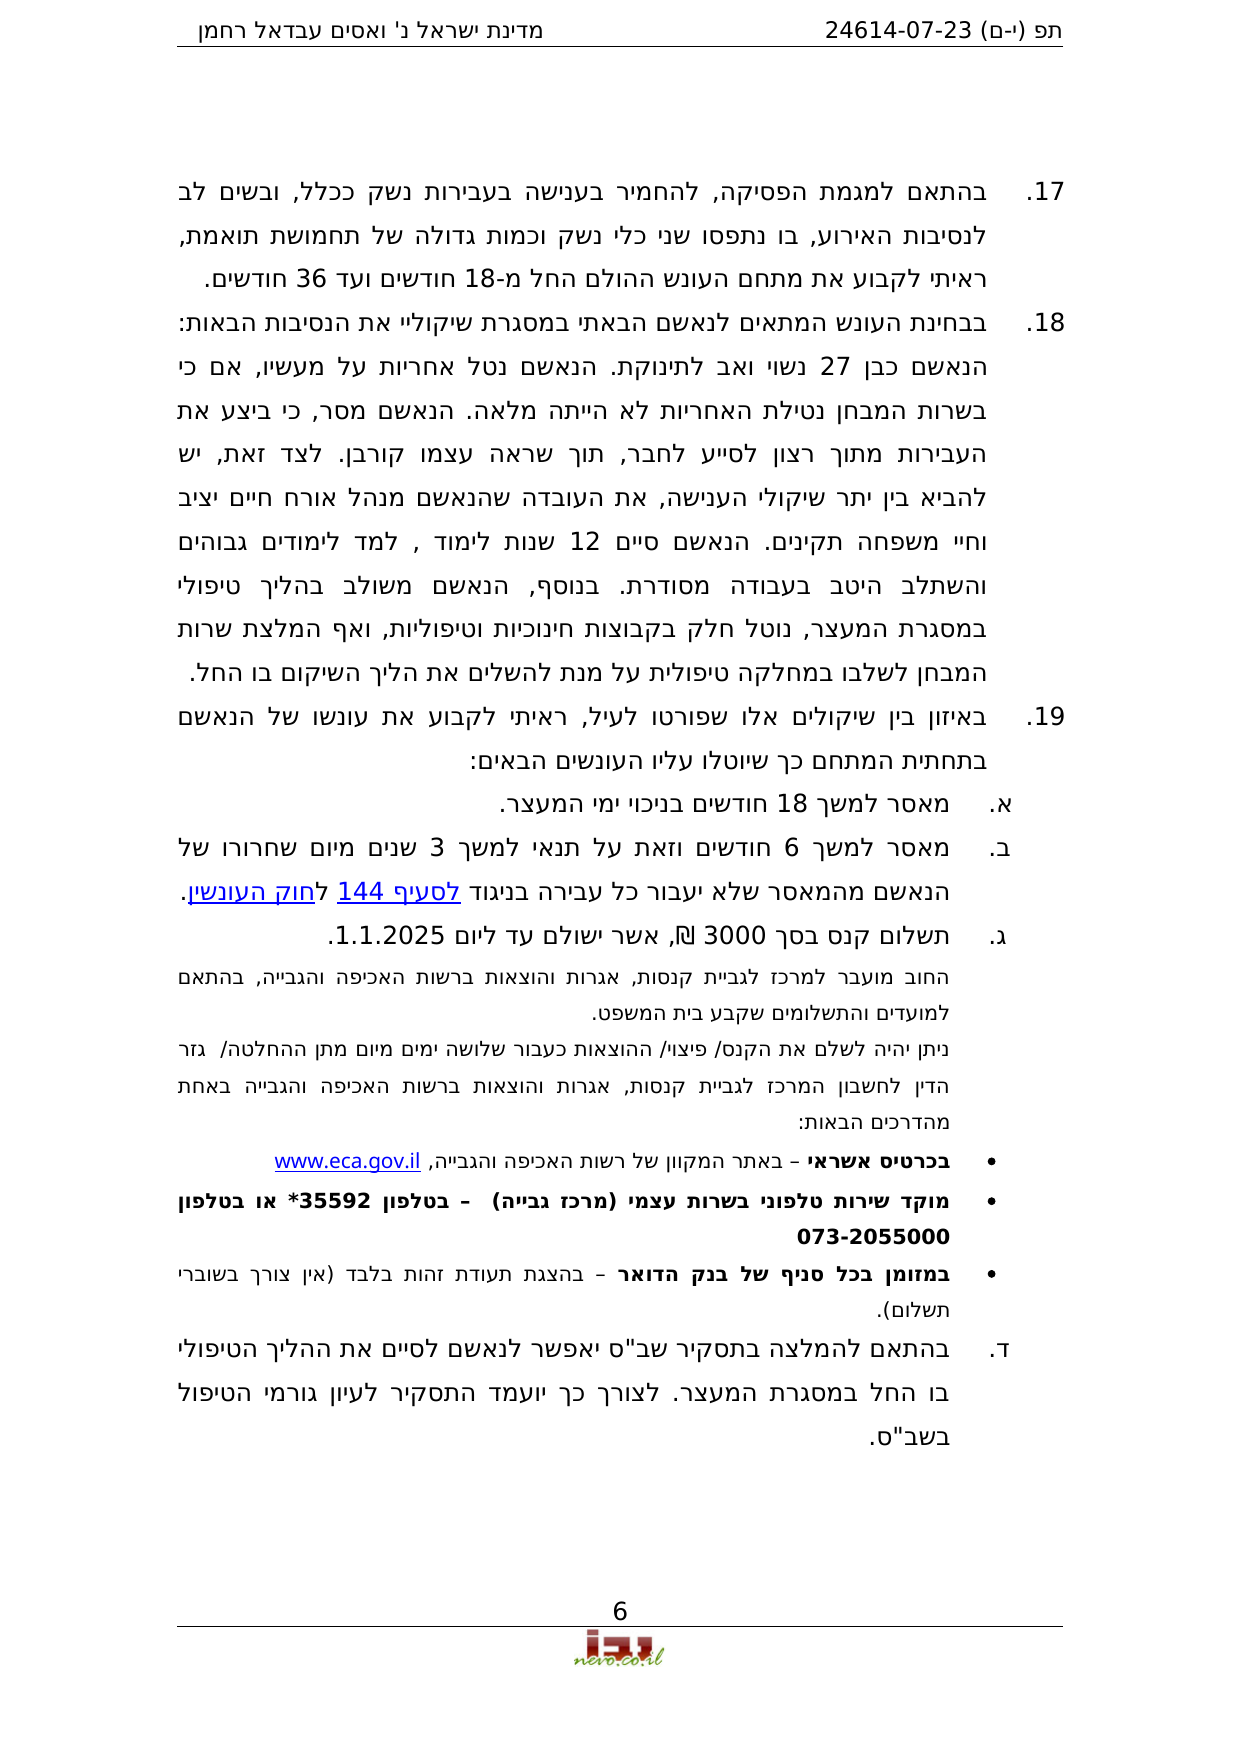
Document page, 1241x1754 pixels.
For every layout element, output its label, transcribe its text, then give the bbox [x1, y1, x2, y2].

list מוקד שירות טלפוני בשרות עצמי (מרכז גבייה) – בטלפון 35592* או בטלפון 073-2055000 [177, 1189, 988, 1250]
list באיזון בין שיקולים אלו שפורטו לעיל, ראיתי לקבוע את עונשו של הנאשם בתחתית המתחם כך שיוטלו עליו העונשים הבאים: [177, 702, 1026, 775]
list מאסר למשך 18 חודשים בניכוי ימי המעצר. [177, 790, 988, 819]
list בבחינת העונש המתאים לנאשם הבאתי במסגרת שיקוליי את הנסיבות הבאות: הנאשם כבן 27 נשוי ואב לתינוקת. הנאשם נטל אחריות על מעשיו, אם כי בשרות המבחן נטילת האחריות לא הייתה מלאה. הנאשם מסר, כי ביצע את העבירות מתוך רצון לסייע לחבר, תוך שראה עצמו קורבן. לצד זאת, יש להביא בין יתר שיקולי הענישה, את העובדה שהנאשם מנהל אורח חיים יציב וחיי משפחה תקינים. הנאשם סיים 12 שנות לימוד , למד לימודים גבוהים והשתלב היטב בעבודה מסודרת. בנוסף, הנאשם משולב בהליך טיפולי במסגרת המעצר, נוטל חלק בקבוצות חינוכיות וטיפוליות, ואף המלצת שרות המבחן לשלבו במחלקה טיפולית על מנת להשלים את הליך השיקום בו החל. [177, 308, 1026, 688]
list בהתאם להמלצה בתסקיר שב"ס יאפשר לנאשם לסיים את ההליך הטיפולי בו החל במסגרת המעצר. לצורך כך יועמד התסקיר לעיון גורמי הטיפול בשב"ס. [177, 1334, 988, 1451]
list בכרטיס אשראי – באתר המקוון של רשות האכיפה והגבייה, www.eca.gov.il [177, 1146, 988, 1175]
list במזומן בכל סניף של בנק הדואר – בהצגת תעודת זהות בלבד (אין צורך בשוברי תשלום). [177, 1262, 988, 1322]
text ניתן יהיה לשלם את הקנס/ פיצוי/ ההוצאות כעבור שלושה ימים מיום מתן ההחלטה/ גזר הדין לחשבון המרכז לגביית קנסות, אגרות והוצאות ברשות האכיפה והגבייה באחת מהדרכים הבאות: [177, 1037, 951, 1134]
list בהתאם למגמת הפסיקה, להחמיר בענישה בעבירות נשק ככלל, ובשים לב לנסיבות האירוע, בו נתפסו שני כלי נשק וכמות גדולה של תחמושת תואמת, ראיתי לקבוע את מתחם העונש ההולם החל מ-18 חודשים ועד 36 חודשים. [177, 177, 1026, 294]
text החוב מועבר למרכז לגביית קנסות, אגרות והוצאות ברשות האכיפה והגבייה, בהתאם למועדים והתשלומים שקבע בית המשפט. [177, 965, 951, 1025]
list תשלום קנס בסך 3000 ₪, אשר ישולם עד ליום 1.1.2025. [177, 921, 988, 950]
picture [574, 1629, 666, 1667]
list מאסר למשך 6 חודשים וזאת על תנאי למשך 3 שנים מיום שחרורו של הנאשם מהמאסר שלא יעבור כל עבירה בניגוד לסעיף 144 לחוק העונשין. [177, 833, 988, 906]
